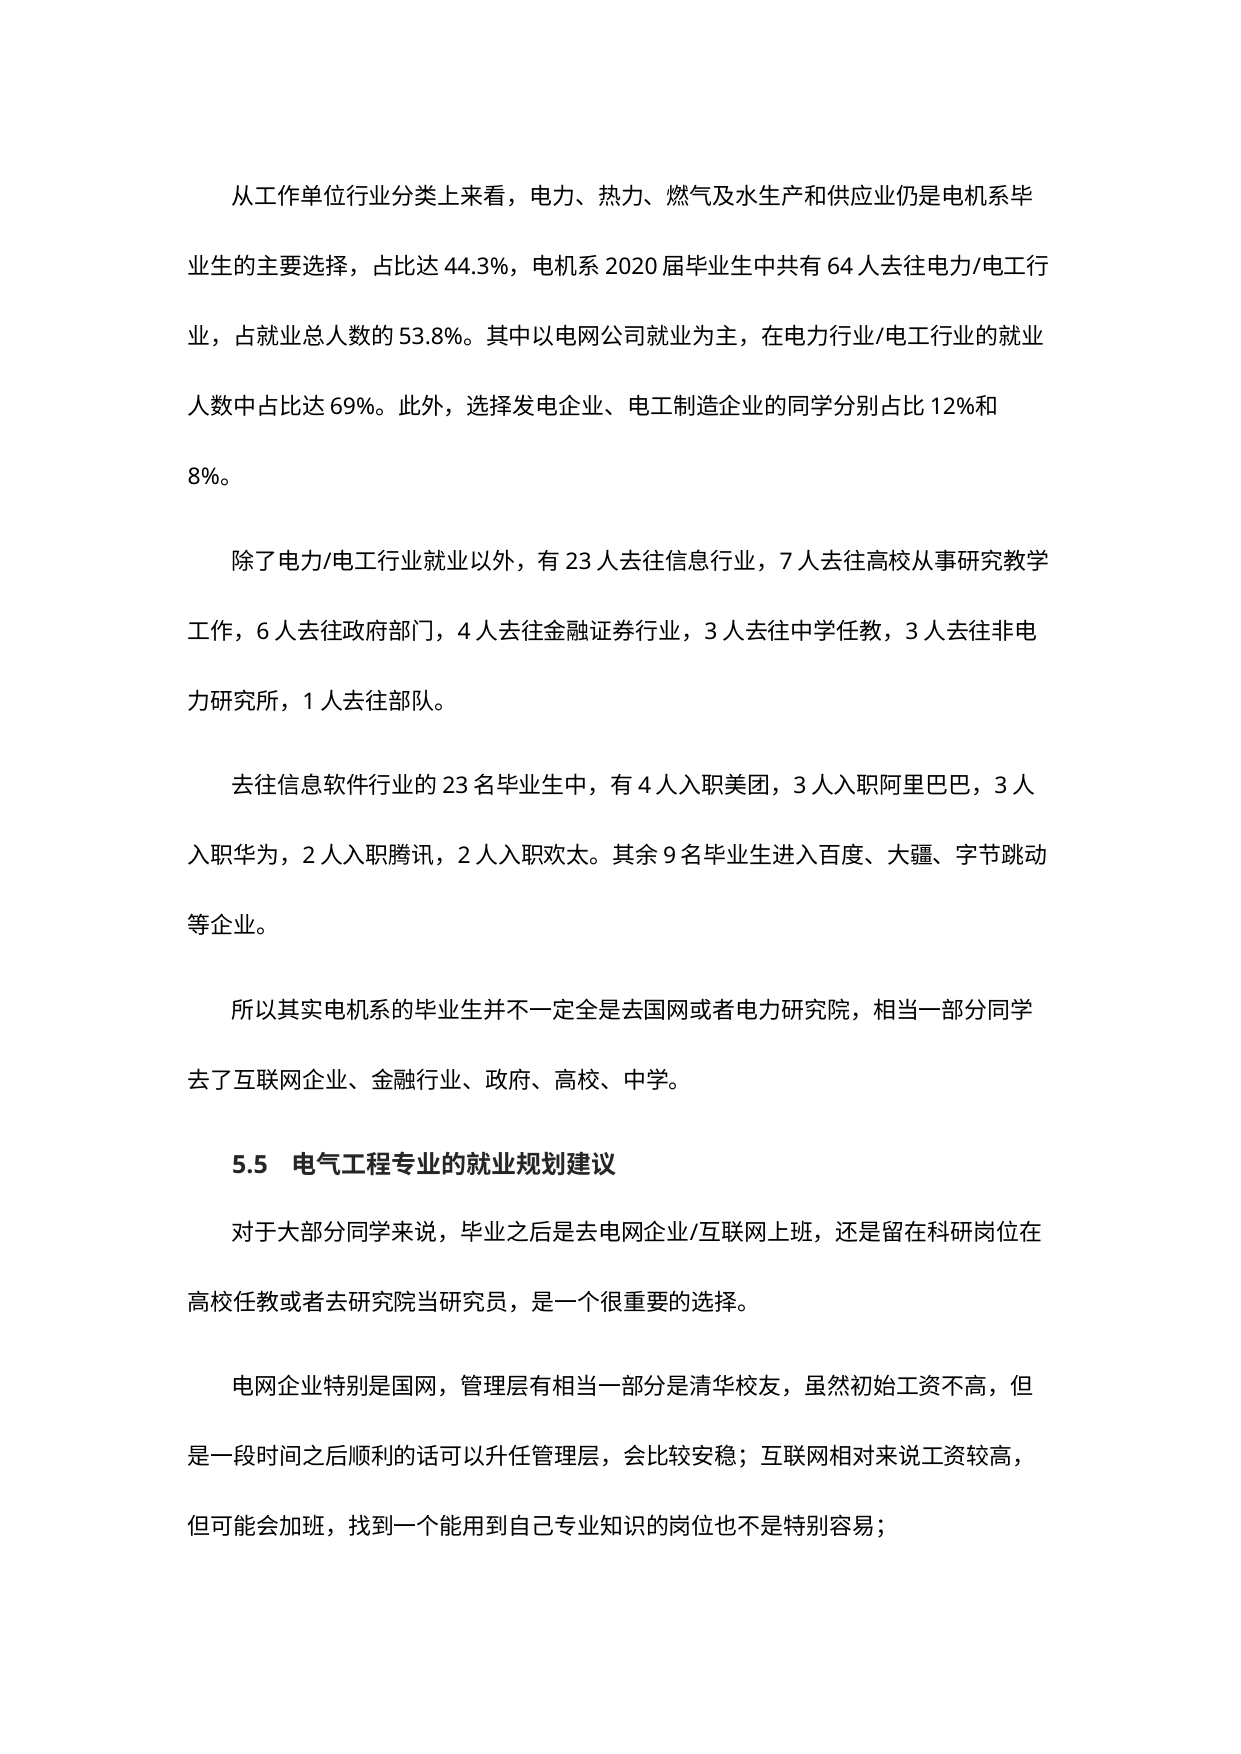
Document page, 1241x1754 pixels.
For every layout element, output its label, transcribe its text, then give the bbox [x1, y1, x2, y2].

text 从工作单位行业分类上来看，电力、热力、燃气及水生产和供应业仍是电机系毕业生的主要选择，占比达44.3%，电机系2020届毕业生中共有64人去往电力/电工行业，占就业总人数的53.8%。其中以电网公司就业为主，在电力行业/电工行业的就业人数中占比达69%。此外，选择发电企业、电工制造企业的同学分别占比12%和8%。 [187, 162, 1053, 507]
text 对于大部分同学来说，毕业之后是去电网企业/互联网上班，还是留在科研岗位在高校任教或者去研究院当研究员，是一个很重要的选择。 [187, 1198, 1053, 1333]
text 电网企业特别是国网，管理层有相当一部分是清华校友，虽然初始工资不高，但是一段时间之后顺利的话可以升任管理层，会比较安稳；互联网相对来说工资较高，但可能会加班，找到一个能用到自己专业知识的岗位也不是特别容易； [187, 1352, 1053, 1557]
text 去往信息软件行业的23名毕业生中，有4人入职美团，3人入职阿里巴巴，3人入职华为，2人入职腾讯，2人入职欢太。其余9名毕业生进入百度、大疆、字节跳动等企业。 [187, 751, 1053, 956]
text 所以其实电机系的毕业生并不一定全是去国网或者电力研究院，相当一部分同学去了互联网企业、金融行业、政府、高校、中学。 [187, 976, 1053, 1111]
text 除了电力/电工行业就业以外，有23人去往信息行业，7人去往高校从事研究教学工作，6人去往政府部门，4人去往金融证券行业，3人去往中学任教，3人去往非电力研究所，1人去往部队。 [187, 527, 1053, 732]
subtitle 电气工程专业的就业规划建议 [232, 1130, 1053, 1195]
